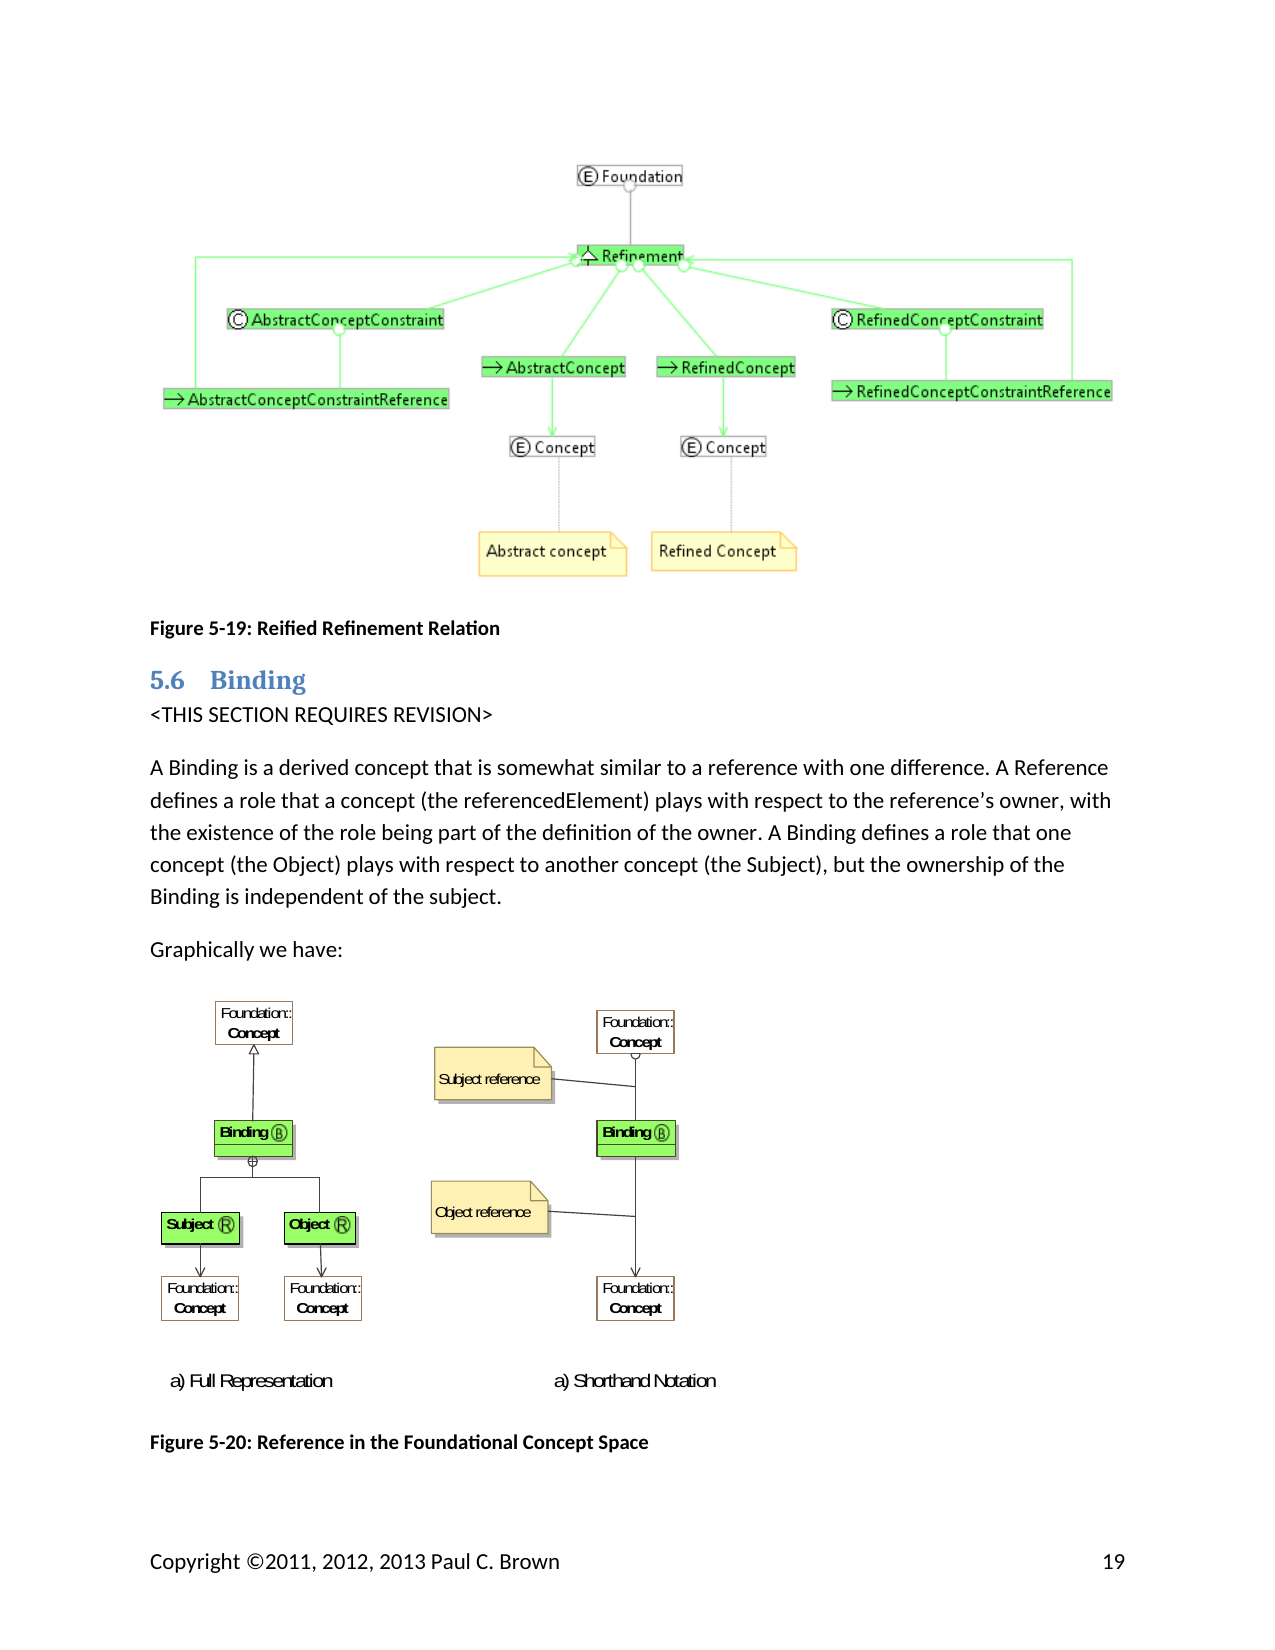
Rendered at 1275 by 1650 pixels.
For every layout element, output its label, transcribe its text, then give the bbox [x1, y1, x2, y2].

picture [150, 150, 1125, 590]
text A Binding is a derived concept that is somewhat similar to a reference with one difference. A Reference defines a role that a concept (the referencedElement) plays with respect to the reference’s owner, with the existence of the role being part of the definition of the owner. A Binding defines a role that one concept (the Object) plays with respect to another concept (the Subject), but the ownership of the Binding is independent of the subject. [150, 753, 1125, 910]
subtitle Binding [150, 665, 1125, 696]
text <THIS SECTION REQUIRES REVISION> [150, 701, 1125, 728]
text Graphically we have: [150, 935, 1125, 963]
